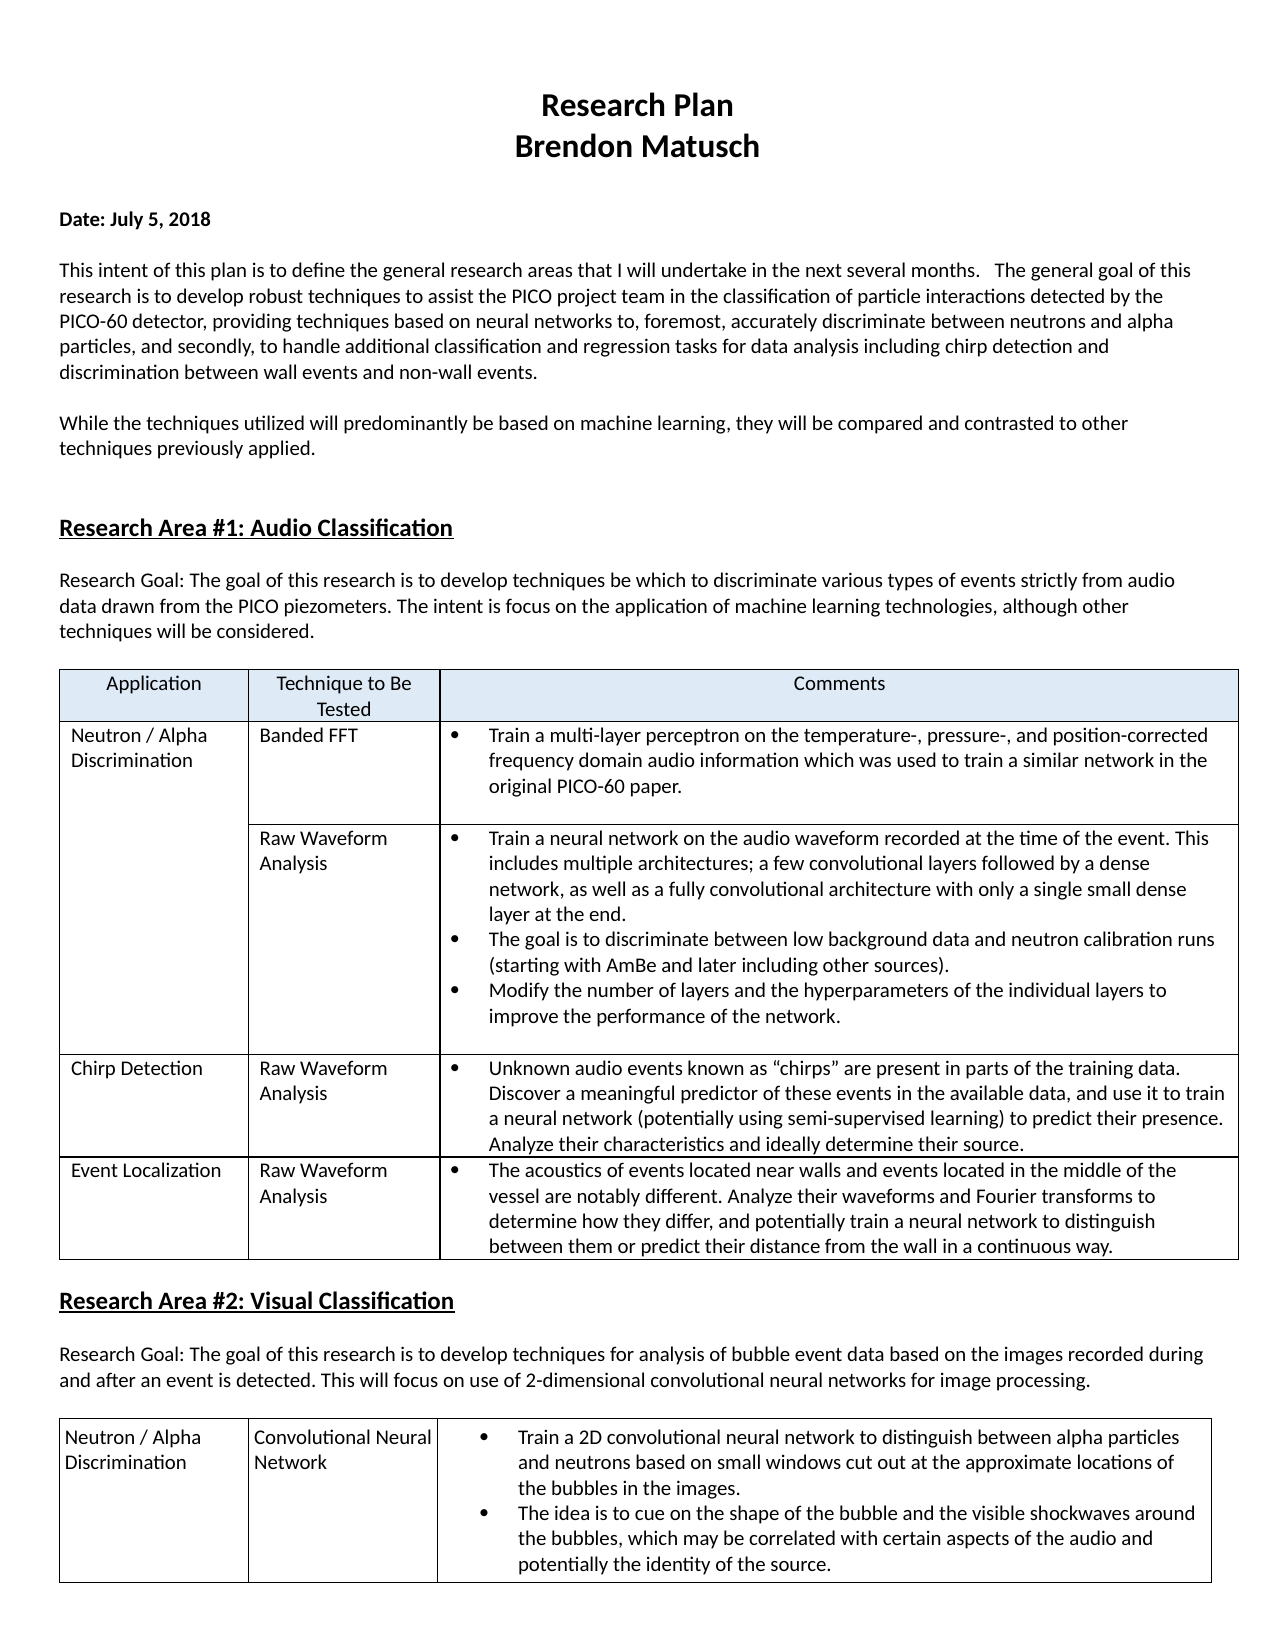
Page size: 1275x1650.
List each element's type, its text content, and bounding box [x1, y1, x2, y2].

table_cell Train a neural network on the audio waveform recorded at the time of the event. This includes multiple architectures; a few convolutional layers followed by a dense network, as well as a fully convolutional architecture with only a single small dense layer at the end. The goal is to discriminate between low background data and neutron calibration runs (starting with AmBe and later including other sources). Modify the number of layers and the hyperparameters of the individual layers to improve the performance of the network. [441, 825, 1238, 1054]
table_header Comments [441, 670, 1238, 721]
text Research Goal: The goal of this research is to develop techniques be which to discriminate various types of events strictly from audio data drawn from the PICO piezometers. The intent is focus on the application of machine learning technologies, although other techniques will be considered. [59, 568, 1216, 644]
table_cell Chirp Detection [60, 1055, 248, 1156]
text This intent of this plan is to define the general research areas that I will undertake in the next several months. The general goal of this research is to develop robust techniques to assist the PICO project team in the classification of particle interactions detected by the PICO-60 detector, providing techniques based on neural networks to, foremost, accurately discriminate between neutrons and alpha particles, and secondly, to handle additional classification and regression tasks for data analysis including chirp detection and discrimination between wall events and non-wall events. [59, 257, 1216, 384]
table_cell Raw Waveform Analysis [249, 1158, 439, 1259]
table_cell [60, 824, 248, 1054]
table_cell The acoustics of events located near walls and events located in the middle of the vessel are notably different. Analyze their waveforms and Fourier transforms to determine how they differ, and potentially train a neural network to distinguish between them or predict their distance from the wall in a continuous way. [441, 1158, 1238, 1259]
text Research Area #2: Visual Classification [59, 1286, 1216, 1316]
table_cell Unknown audio events known as “chirps” are present in parts of the training data. Discover a meaningful predictor of these events in the available data, and use it to train a neural network (potentially using semi-supervised learning) to predict their presence. Analyze their characteristics and ideally determine their source. [441, 1055, 1238, 1156]
table_cell Event Localization [60, 1158, 248, 1259]
text Brendon Matusch [59, 125, 1216, 166]
table_cell Neutron / Alpha Discrimination [60, 722, 248, 824]
table_cell Banded FFT [249, 722, 439, 824]
table_cell Raw Waveform Analysis [249, 825, 439, 1054]
table_header Application [60, 670, 248, 721]
table_cell Raw Waveform Analysis [249, 1055, 439, 1156]
table_cell Train a multi-layer perceptron on the temperature-, pressure-, and position-corrected frequency domain audio information which was used to train a similar network in the original PICO-60 paper. [441, 722, 1238, 824]
text Research Plan [59, 84, 1216, 125]
table_header Convolutional Neural Network [249, 1419, 437, 1582]
text Research Goal: The goal of this research is to develop techniques for analysis of bubble event data based on the images recorded during and after an event is detected. This will focus on use of 2-dimensional convolutional neural networks for image processing. [59, 1341, 1216, 1392]
text Research Area #1: Audio Classification [59, 512, 1216, 542]
text Date: July 5, 2018 [59, 207, 1216, 232]
table_header Neutron / Alpha Discrimination [60, 1419, 248, 1582]
table_header Technique to Be Tested [249, 670, 439, 721]
text While the techniques utilized will predominantly be based on machine learning, they will be compared and contrasted to other techniques previously applied. [59, 410, 1216, 461]
